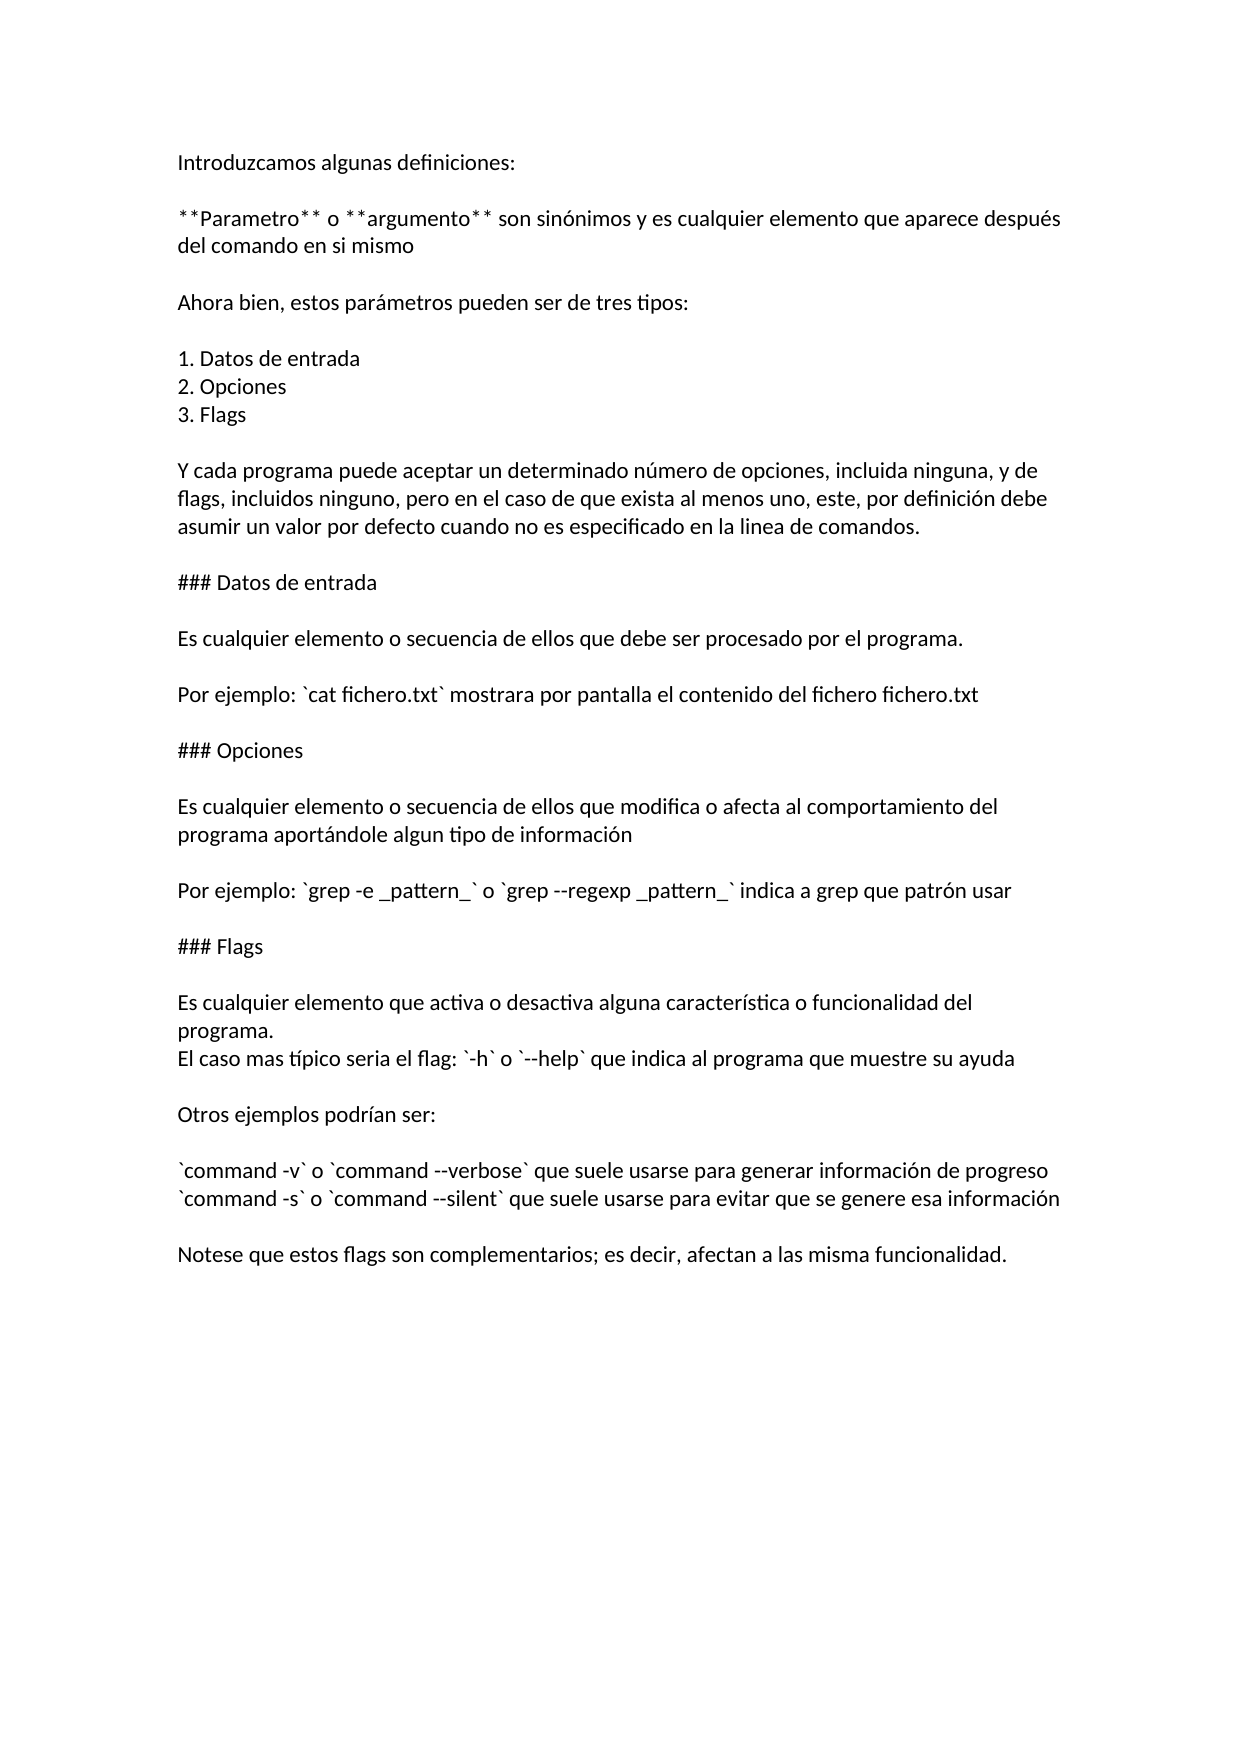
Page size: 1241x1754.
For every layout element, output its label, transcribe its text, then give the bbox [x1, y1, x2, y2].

text Y cada programa puede aceptar un determinado número de opciones, incluida ninguna, y de flags, incluidos ninguno, pero en el caso de que exista al menos uno, este, por definición debe asumir un valor por defecto cuando no es especificado en la linea de comandos. [177, 456, 1063, 540]
text Es cualquier elemento que activa o desactiva alguna característica o funcionalidad del programa. [177, 988, 1063, 1044]
text `command -s` o `command --silent` que suele usarse para evitar que se genere esa información [177, 1184, 1063, 1212]
text Otros ejemplos podrían ser: [177, 1100, 1063, 1128]
text Ahora bien, estos parámetros pueden ser de tres tipos: [177, 288, 1063, 316]
text El caso mas típico seria el flag: `-h` o `--help` que indica al programa que muestre su ayuda [177, 1044, 1063, 1072]
text 3. Flags [177, 400, 1063, 428]
text `command -v` o `command --verbose` que suele usarse para generar información de progreso [177, 1156, 1063, 1184]
text ### Datos de entrada [177, 568, 1063, 596]
text **Parametro** o **argumento** son sinónimos y es cualquier elemento que aparece después del comando en si mismo [177, 204, 1063, 260]
text Es cualquier elemento o secuencia de ellos que debe ser procesado por el programa. [177, 624, 1063, 652]
text 1. Datos de entrada [177, 344, 1063, 372]
text ### Opciones [177, 736, 1063, 764]
text Por ejemplo: `cat fichero.txt` mostrara por pantalla el contenido del fichero fichero.txt [177, 680, 1063, 708]
text Notese que estos flags son complementarios; es decir, afectan a las misma funcionalidad. [177, 1240, 1063, 1268]
text Introduzcamos algunas definiciones: [177, 148, 1063, 176]
text Por ejemplo: `grep -e _pattern_` o `grep --regexp _pattern_` indica a grep que patrón usar [177, 876, 1063, 904]
text 2. Opciones [177, 372, 1063, 400]
text Es cualquier elemento o secuencia de ellos que modifica o afecta al comportamiento del programa aportándole algun tipo de información [177, 792, 1063, 848]
text ### Flags [177, 932, 1063, 960]
